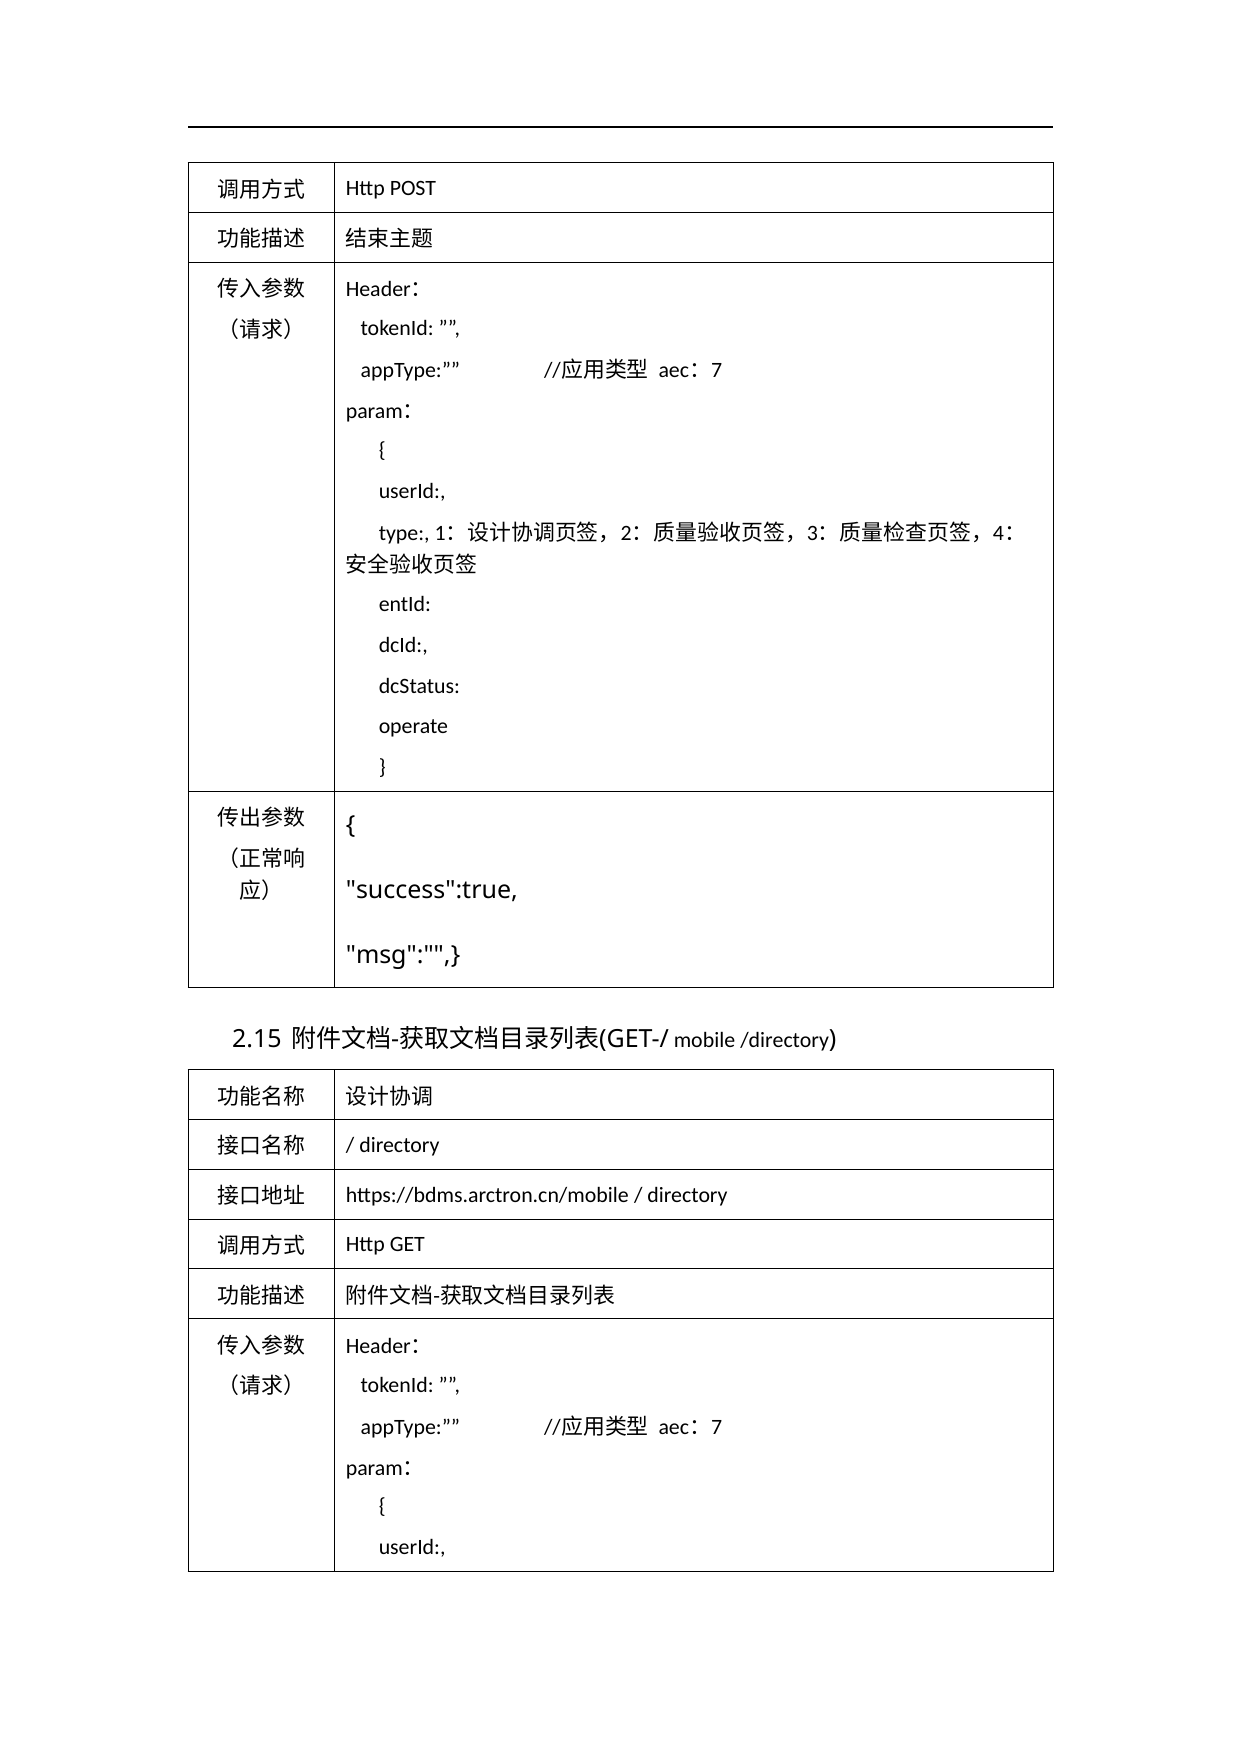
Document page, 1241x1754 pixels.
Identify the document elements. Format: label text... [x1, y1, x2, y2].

table_header 功能名称 [189, 1070, 334, 1119]
list 附件文档-获取文档目录列表(GET-/ mobile /directory) [232, 1004, 1053, 1069]
table_cell Http POST [335, 163, 1053, 212]
table_header 设计协调 [335, 1070, 1053, 1119]
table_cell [335, 1319, 1053, 1571]
table_cell { "success":true, "msg":"",} [335, 792, 1053, 987]
table_cell 传入参数 （请求） [189, 1319, 334, 1571]
table_cell 传入参数 （请求） [189, 263, 334, 791]
table_cell 接口名称 [189, 1120, 334, 1169]
table_cell 附件文档-获取文档目录列表 [335, 1269, 1053, 1318]
table_cell Http GET [335, 1220, 1053, 1268]
table_cell 传出参数 （正常响应） [189, 792, 334, 987]
table_cell 功能描述 [189, 213, 334, 262]
table_cell / directory [335, 1120, 1053, 1169]
table_cell 结束主题 [335, 213, 1053, 262]
table_cell 功能描述 [189, 1269, 334, 1318]
table_cell 调用方式 [189, 163, 334, 212]
table_cell 接口地址 [189, 1170, 334, 1218]
table_cell 调用方式 [189, 1220, 334, 1268]
table_cell https://bdms.arctron.cn/mobile / directory [335, 1170, 1053, 1218]
table_cell Header： tokenId: ””, appType:”” //应用类型 aec：7 param： { userId:, type:, 1：设计协调页签，2：质量验收页签，3：质量检查页签，4：安全验收页签 entId: dcId:, dcStatus: operate } [335, 263, 1053, 791]
